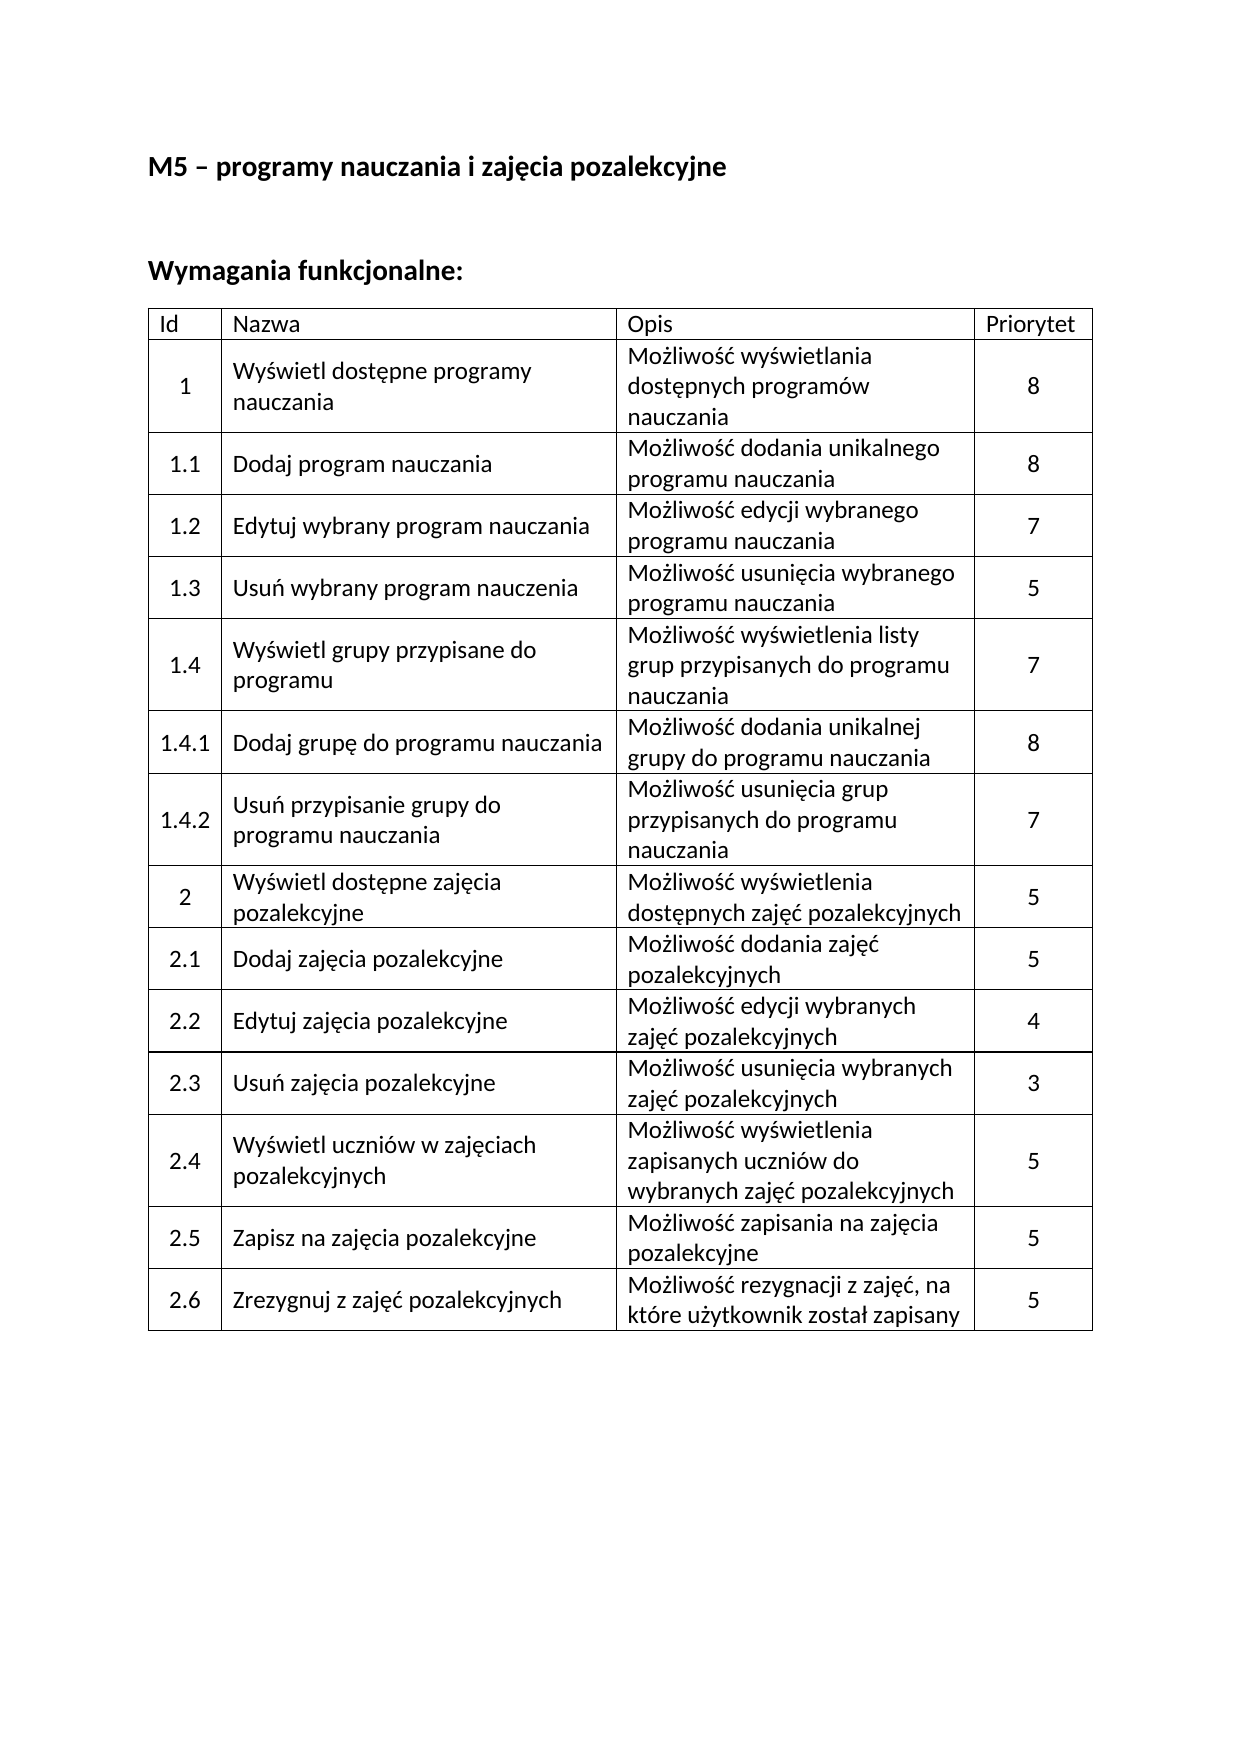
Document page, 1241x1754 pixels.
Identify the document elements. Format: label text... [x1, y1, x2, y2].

table_cell 5 [975, 557, 1092, 618]
table_cell Możliwość dodania unikalnej grupy do programu nauczania [617, 711, 974, 772]
table_cell Możliwość usunięcia grup przypisanych do programu nauczania [617, 774, 974, 865]
table_cell 1.4.2 [149, 774, 221, 865]
table_header Nazwa [222, 309, 616, 339]
table_cell 7 [975, 619, 1092, 710]
table_cell 1.4.1 [149, 711, 221, 772]
table_cell 7 [975, 774, 1092, 865]
table_cell 4 [975, 990, 1092, 1051]
table_cell 1.1 [149, 433, 221, 494]
table_cell Możliwość dodania unikalnego programu nauczania [617, 433, 974, 494]
table_cell 2.3 [149, 1053, 221, 1113]
table_cell Dodaj program nauczania [222, 433, 616, 494]
table_cell 2.2 [149, 990, 221, 1051]
table_cell Dodaj zajęcia pozalekcyjne [222, 928, 616, 989]
table_cell 2 [149, 866, 221, 927]
table_cell 8 [975, 711, 1092, 772]
table_cell Możliwość wyświetlenia dostępnych zajęć pozalekcyjnych [617, 866, 974, 927]
table_cell Usuń wybrany program nauczenia [222, 557, 616, 618]
table_cell 5 [975, 1115, 1092, 1206]
table_cell 3 [975, 1053, 1092, 1113]
table_cell Możliwość wyświetlenia listy grup przypisanych do programu nauczania [617, 619, 974, 710]
table_cell 1.3 [149, 557, 221, 618]
table_cell 8 [975, 340, 1092, 432]
table_header Priorytet [975, 309, 1092, 339]
table_cell Możliwość usunięcia wybranego programu nauczania [617, 557, 974, 618]
table_cell Zapisz na zajęcia pozalekcyjne [222, 1207, 616, 1268]
table_cell Dodaj grupę do programu nauczania [222, 711, 616, 772]
text Wymagania funkcjonalne: [148, 252, 1093, 288]
table_cell 5 [975, 1207, 1092, 1268]
table_cell Wyświetl dostępne zajęcia pozalekcyjne [222, 866, 616, 927]
table_cell Możliwość dodania zajęć pozalekcyjnych [617, 928, 974, 989]
table_cell 5 [975, 928, 1092, 989]
table_cell 2.6 [149, 1269, 221, 1330]
table_cell Usuń przypisanie grupy do programu nauczania [222, 774, 616, 865]
table_cell Edytuj wybrany program nauczania [222, 495, 616, 556]
table_cell Wyświetl grupy przypisane do programu [222, 619, 616, 710]
table_cell Możliwość wyświetlania dostępnych programów nauczania [617, 340, 974, 432]
table_cell Możliwość edycji wybranego programu nauczania [617, 495, 974, 556]
table_cell Zrezygnuj z zajęć pozalekcyjnych [222, 1269, 616, 1330]
table_cell Możliwość wyświetlenia zapisanych uczniów do wybranych zajęć pozalekcyjnych [617, 1115, 974, 1206]
table_cell 1.4 [149, 619, 221, 710]
text M5 – programy nauczania i zajęcia pozalekcyjne [148, 148, 1093, 183]
table_cell Możliwość rezygnacji z zajęć, na które użytkownik został zapisany [617, 1269, 974, 1330]
table_cell 5 [975, 1269, 1092, 1330]
table_cell Wyświetl dostępne programy nauczania [222, 340, 616, 432]
table_cell Możliwość usunięcia wybranych zajęć pozalekcyjnych [617, 1053, 974, 1113]
table_cell 2.4 [149, 1115, 221, 1206]
table_cell Możliwość zapisania na zajęcia pozalekcyjne [617, 1207, 974, 1268]
table_cell Usuń zajęcia pozalekcyjne [222, 1053, 616, 1113]
table_cell Możliwość edycji wybranych zajęć pozalekcyjnych [617, 990, 974, 1051]
table_cell 8 [975, 433, 1092, 494]
table_header Opis [617, 309, 974, 339]
table_header Id [149, 309, 221, 339]
table_cell Edytuj zajęcia pozalekcyjne [222, 990, 616, 1051]
table_cell 2.5 [149, 1207, 221, 1268]
table_cell 1.2 [149, 495, 221, 556]
table_cell 5 [975, 866, 1092, 927]
table_cell Wyświetl uczniów w zajęciach pozalekcyjnych [222, 1115, 616, 1206]
table_cell 7 [975, 495, 1092, 556]
table_cell 1 [149, 340, 221, 432]
table_cell 2.1 [149, 928, 221, 989]
